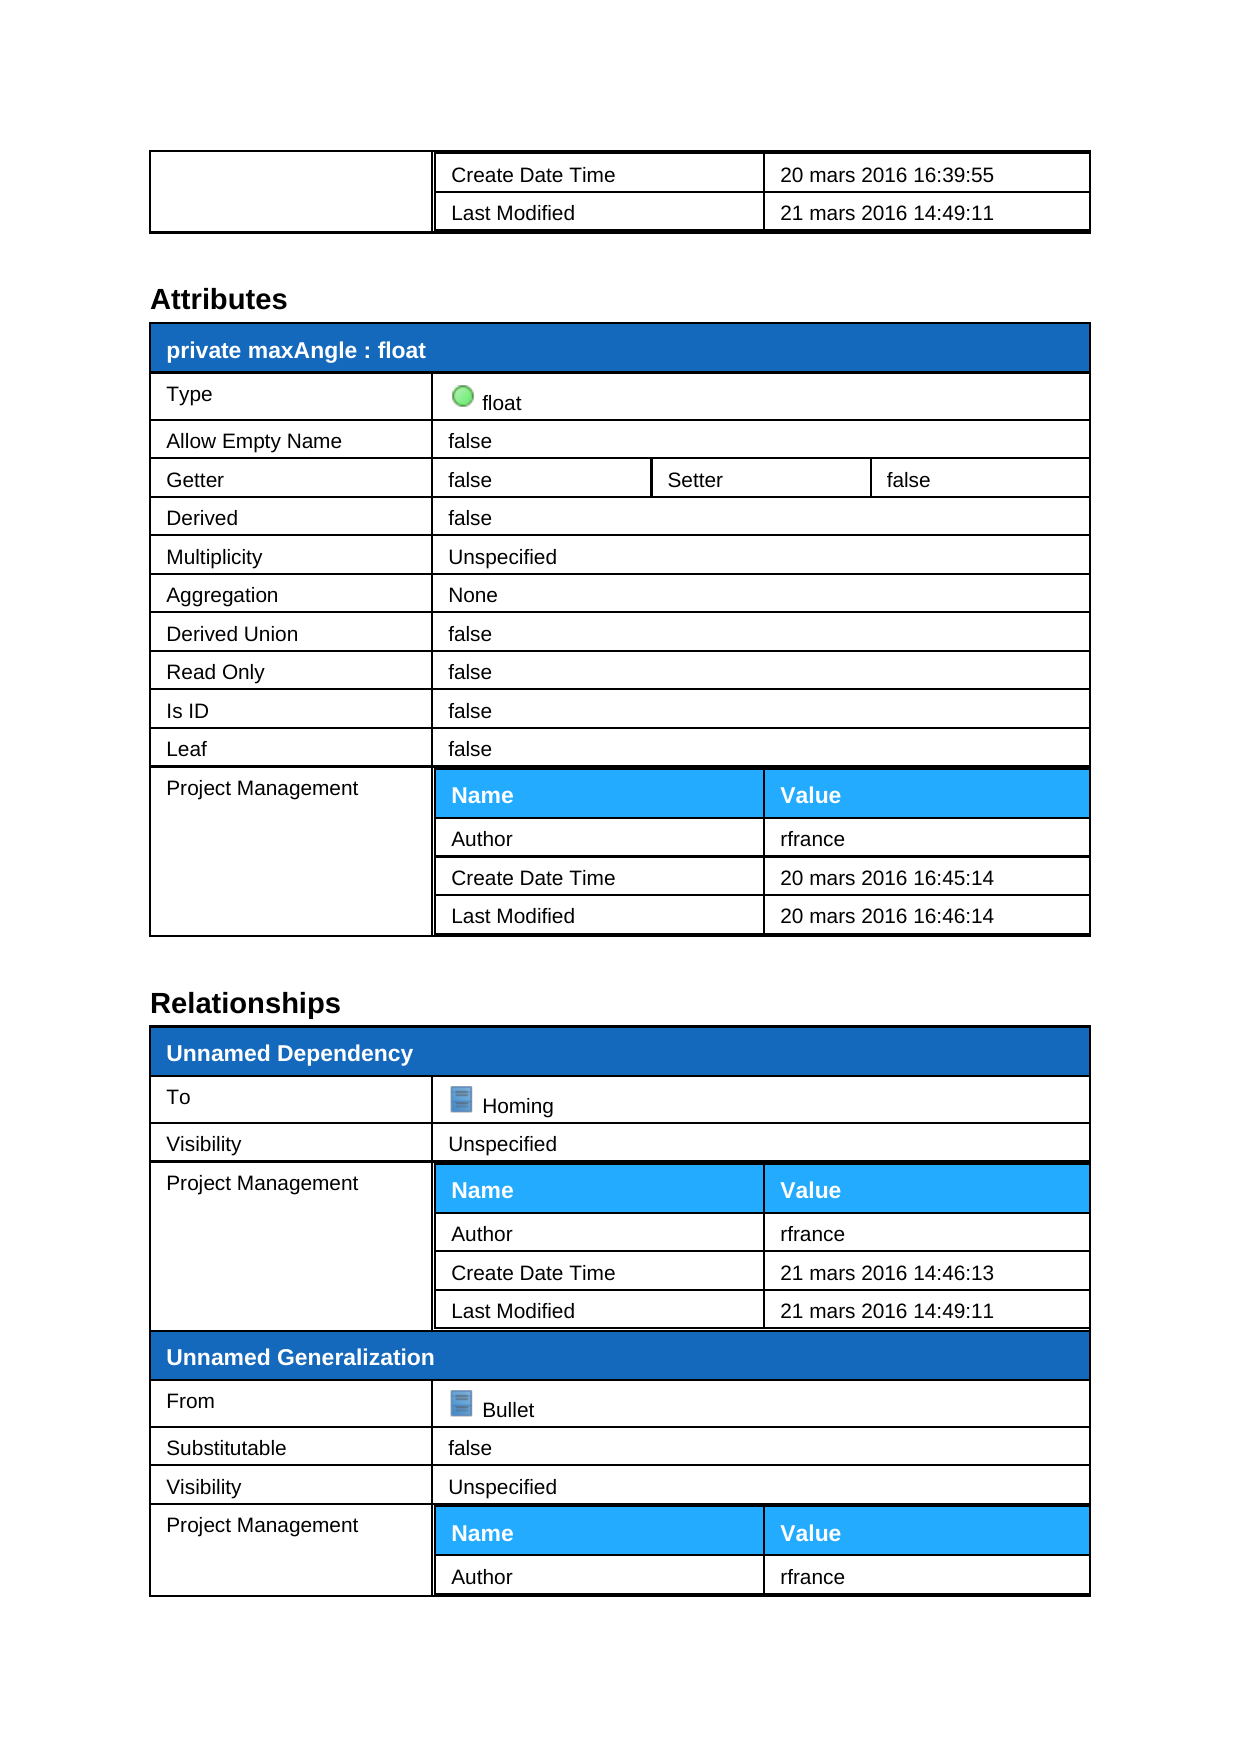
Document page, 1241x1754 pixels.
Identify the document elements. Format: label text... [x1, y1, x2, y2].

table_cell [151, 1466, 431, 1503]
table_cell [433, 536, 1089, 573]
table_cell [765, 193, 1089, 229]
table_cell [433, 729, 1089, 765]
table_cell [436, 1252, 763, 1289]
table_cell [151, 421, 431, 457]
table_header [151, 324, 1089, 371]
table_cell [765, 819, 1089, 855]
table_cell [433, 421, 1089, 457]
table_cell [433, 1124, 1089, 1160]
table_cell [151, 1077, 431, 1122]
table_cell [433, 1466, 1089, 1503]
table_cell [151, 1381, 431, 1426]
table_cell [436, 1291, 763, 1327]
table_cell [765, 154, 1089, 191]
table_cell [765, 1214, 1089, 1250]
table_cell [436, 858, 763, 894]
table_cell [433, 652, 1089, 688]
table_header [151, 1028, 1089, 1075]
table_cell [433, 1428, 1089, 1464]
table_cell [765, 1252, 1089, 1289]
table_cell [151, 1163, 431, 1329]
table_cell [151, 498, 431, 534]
picture [448, 1389, 477, 1418]
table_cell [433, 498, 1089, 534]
picture [448, 381, 477, 410]
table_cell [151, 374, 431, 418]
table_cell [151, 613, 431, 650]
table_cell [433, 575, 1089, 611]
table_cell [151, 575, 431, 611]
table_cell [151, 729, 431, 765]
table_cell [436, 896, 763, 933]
subtitle Relationships [150, 986, 1090, 1019]
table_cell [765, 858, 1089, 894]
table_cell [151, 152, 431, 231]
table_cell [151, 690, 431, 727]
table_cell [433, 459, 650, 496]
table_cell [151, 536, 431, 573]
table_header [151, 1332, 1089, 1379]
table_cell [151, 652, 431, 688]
subtitle Attributes [150, 282, 1090, 316]
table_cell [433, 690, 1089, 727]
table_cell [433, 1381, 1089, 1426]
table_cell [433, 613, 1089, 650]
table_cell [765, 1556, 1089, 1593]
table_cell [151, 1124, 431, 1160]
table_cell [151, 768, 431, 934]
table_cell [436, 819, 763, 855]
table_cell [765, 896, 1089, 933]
picture [448, 1085, 477, 1114]
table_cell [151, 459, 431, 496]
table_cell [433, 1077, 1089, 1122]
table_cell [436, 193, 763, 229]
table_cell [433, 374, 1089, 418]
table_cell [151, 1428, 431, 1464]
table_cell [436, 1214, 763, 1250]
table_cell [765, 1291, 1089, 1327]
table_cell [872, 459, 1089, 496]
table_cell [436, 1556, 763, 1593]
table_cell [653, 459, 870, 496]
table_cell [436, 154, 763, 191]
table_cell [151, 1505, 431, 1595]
